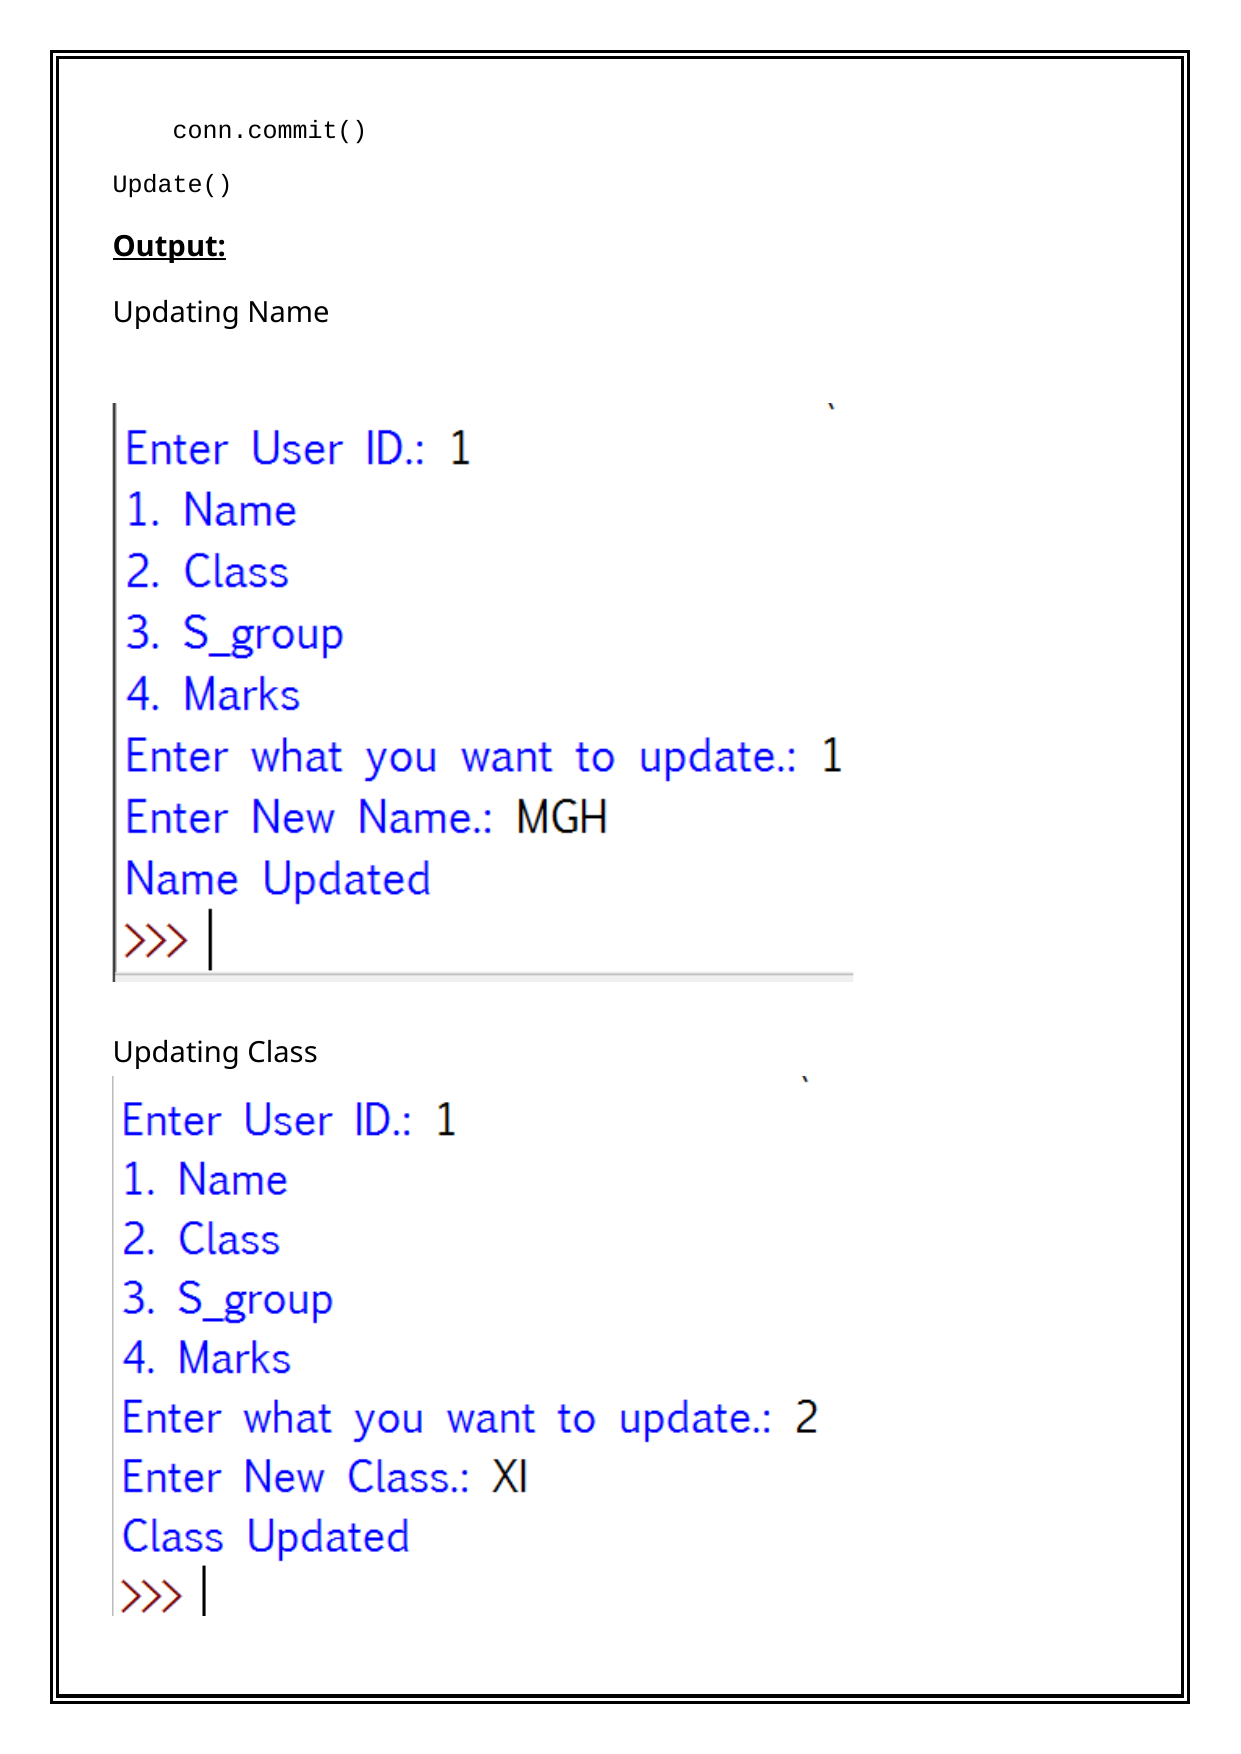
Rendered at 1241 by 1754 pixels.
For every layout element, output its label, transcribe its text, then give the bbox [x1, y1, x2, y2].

text Update() [112, 171, 1128, 200]
picture [112, 1076, 824, 1616]
text Updating Name [112, 291, 1128, 331]
text conn.commit() [112, 118, 1128, 146]
picture [112, 403, 854, 982]
text Updating Class [112, 1031, 1128, 1071]
text Output: [112, 225, 1128, 264]
